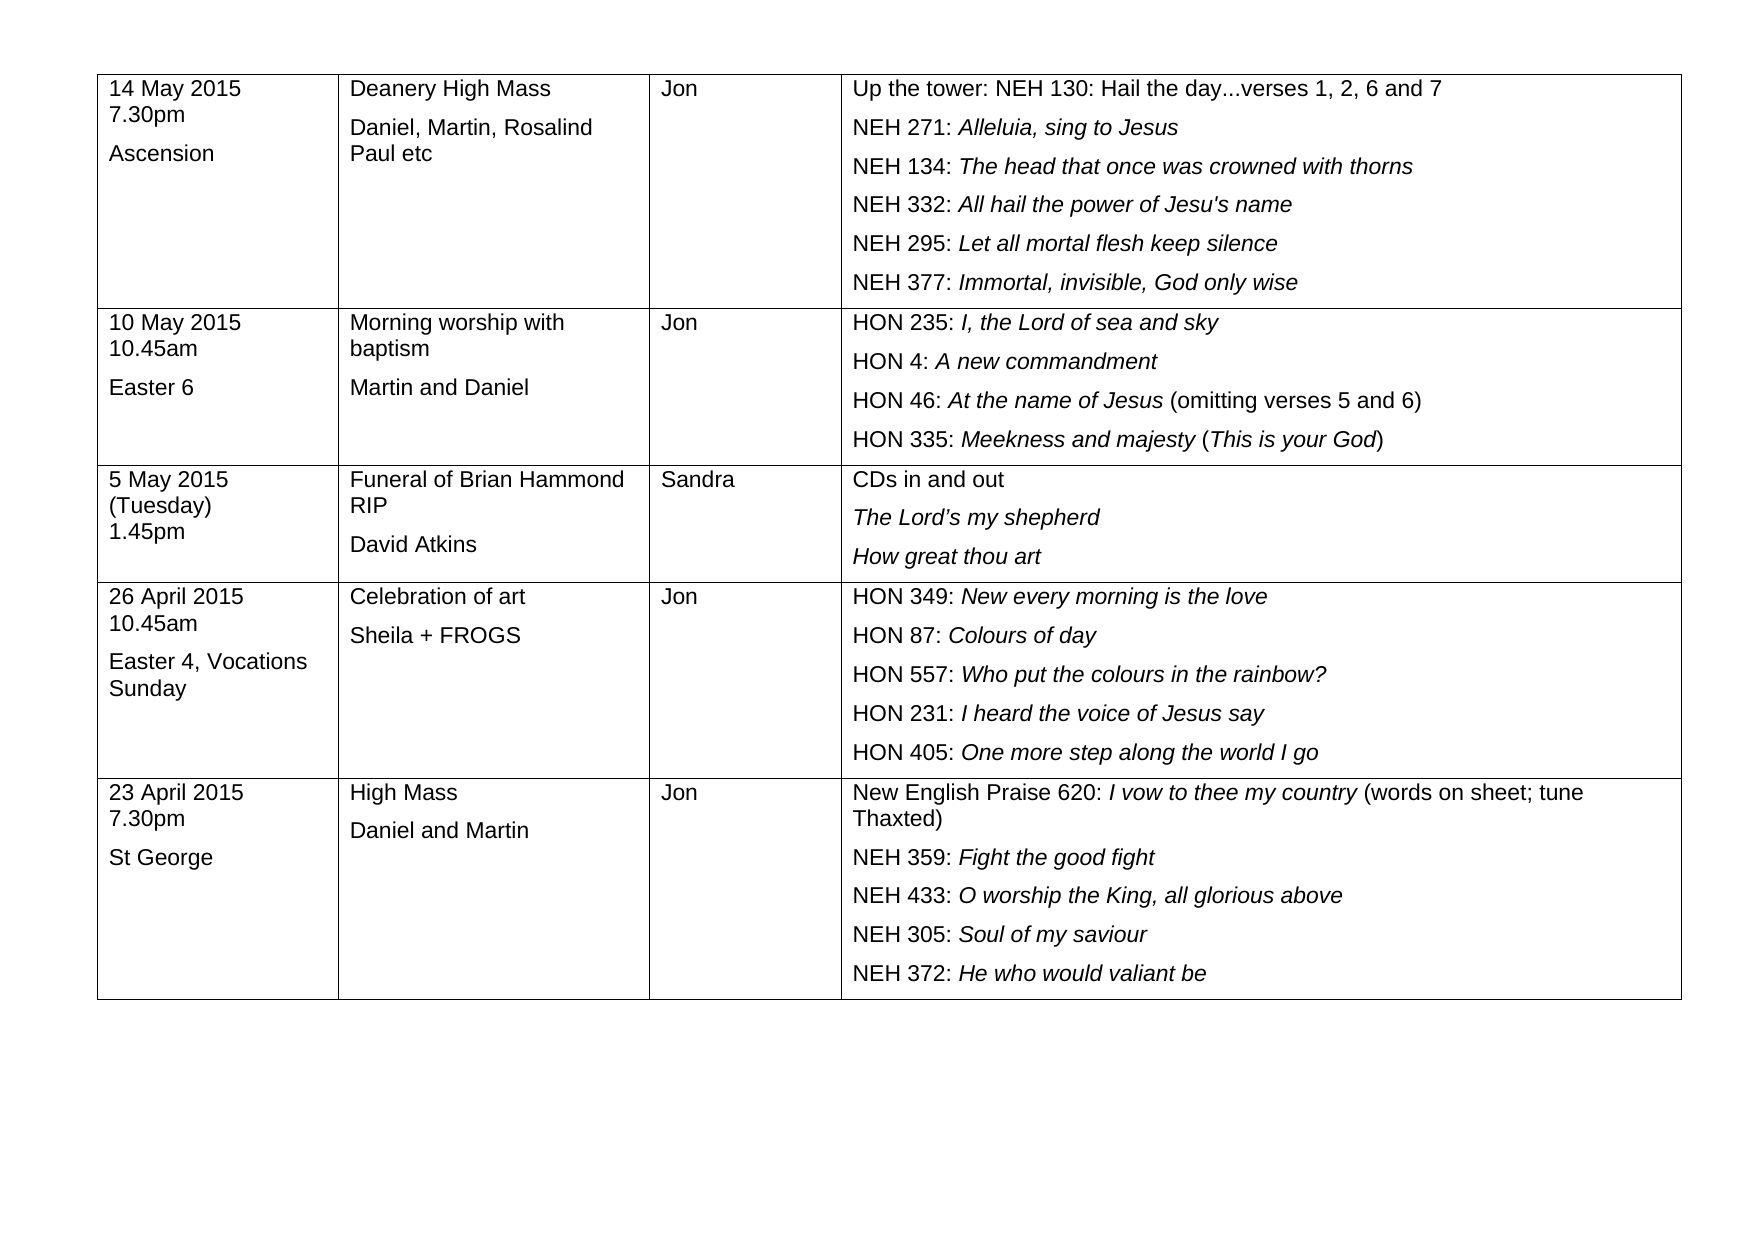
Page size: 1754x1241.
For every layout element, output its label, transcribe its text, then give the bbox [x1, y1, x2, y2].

table_cell Deanery High Mass Daniel, Martin, Rosalind Paul etc [339, 75, 649, 308]
table_cell HON 349: New every morning is the love HON 87: Colours of day HON 557: Who put the colours in the rainbow? HON 231: I heard the voice of Jesus say HON 405: One more step along the world I go [842, 583, 1681, 777]
table_cell 14 May 2015 7.30pm Ascension [98, 75, 338, 308]
table_cell Celebration of art Sheila + FROGS [339, 583, 649, 777]
table_cell Morning worship with baptism Martin and Daniel [339, 309, 649, 464]
table_cell New English Praise 620: I vow to thee my country (words on sheet; tune Thaxted) NEH 359: Fight the good fight NEH 433: O worship the King, all glorious above NEH 305: Soul of my saviour NEH 372: He who would valiant be [842, 779, 1681, 999]
table_cell Up the tower: NEH 130: Hail the day...verses 1, 2, 6 and 7 NEH 271: Alleluia, sing to Jesus NEH 134: The head that once was crowned with thorns NEH 332: All hail the power of Jesu's name NEH 295: Let all mortal flesh keep silence NEH 377: Immortal, invisible, God only wise [842, 75, 1681, 308]
table_cell Jon [650, 75, 841, 308]
table_cell 26 April 2015 10.45am Easter 4, Vocations Sunday [98, 583, 338, 777]
table_cell High Mass Daniel and Martin [339, 779, 649, 999]
table_cell Jon [650, 779, 841, 999]
table_cell 10 May 2015 10.45am Easter 6 [98, 309, 338, 464]
table_cell Jon [650, 309, 841, 464]
table_cell 5 May 2015 (Tuesday) 1.45pm [98, 466, 338, 582]
table_cell HON 235: I, the Lord of sea and sky HON 4: A new commandment HON 46: At the name of Jesus (omitting verses 5 and 6) HON 335: Meekness and majesty (This is your God) [842, 309, 1681, 464]
table_cell Funeral of Brian Hammond RIP David Atkins [339, 466, 649, 582]
table_cell Sandra [650, 466, 841, 582]
table_cell CDs in and out The Lord’s my shepherd How great thou art [842, 466, 1681, 582]
table_cell Jon [650, 583, 841, 777]
table_cell 23 April 2015 7.30pm St George [98, 779, 338, 999]
